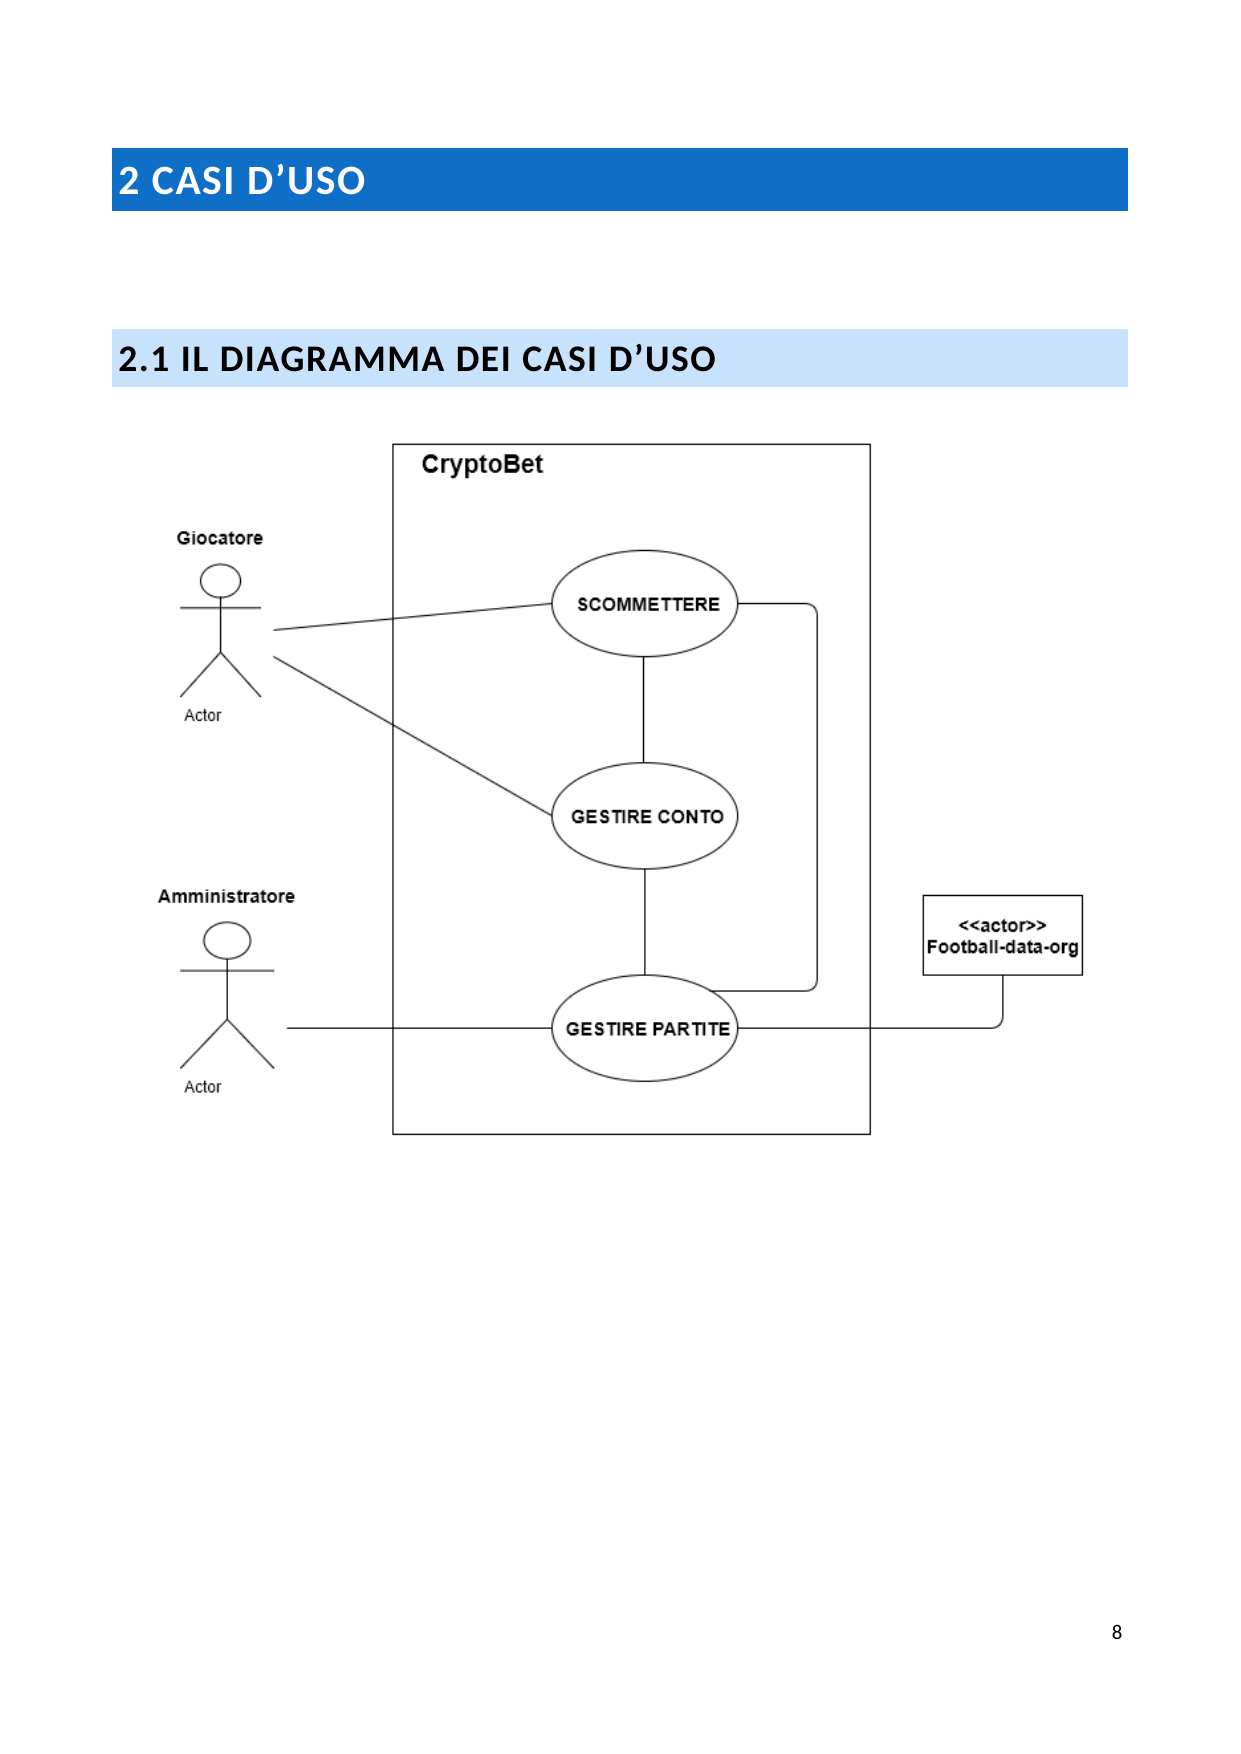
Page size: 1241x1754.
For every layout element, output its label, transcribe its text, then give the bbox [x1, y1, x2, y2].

subtitle 2 casi d’uso [118, 154, 1122, 205]
picture [118, 404, 1123, 1175]
subtitle 2.1 Il diagramma dei casi d’uso [118, 335, 1122, 381]
